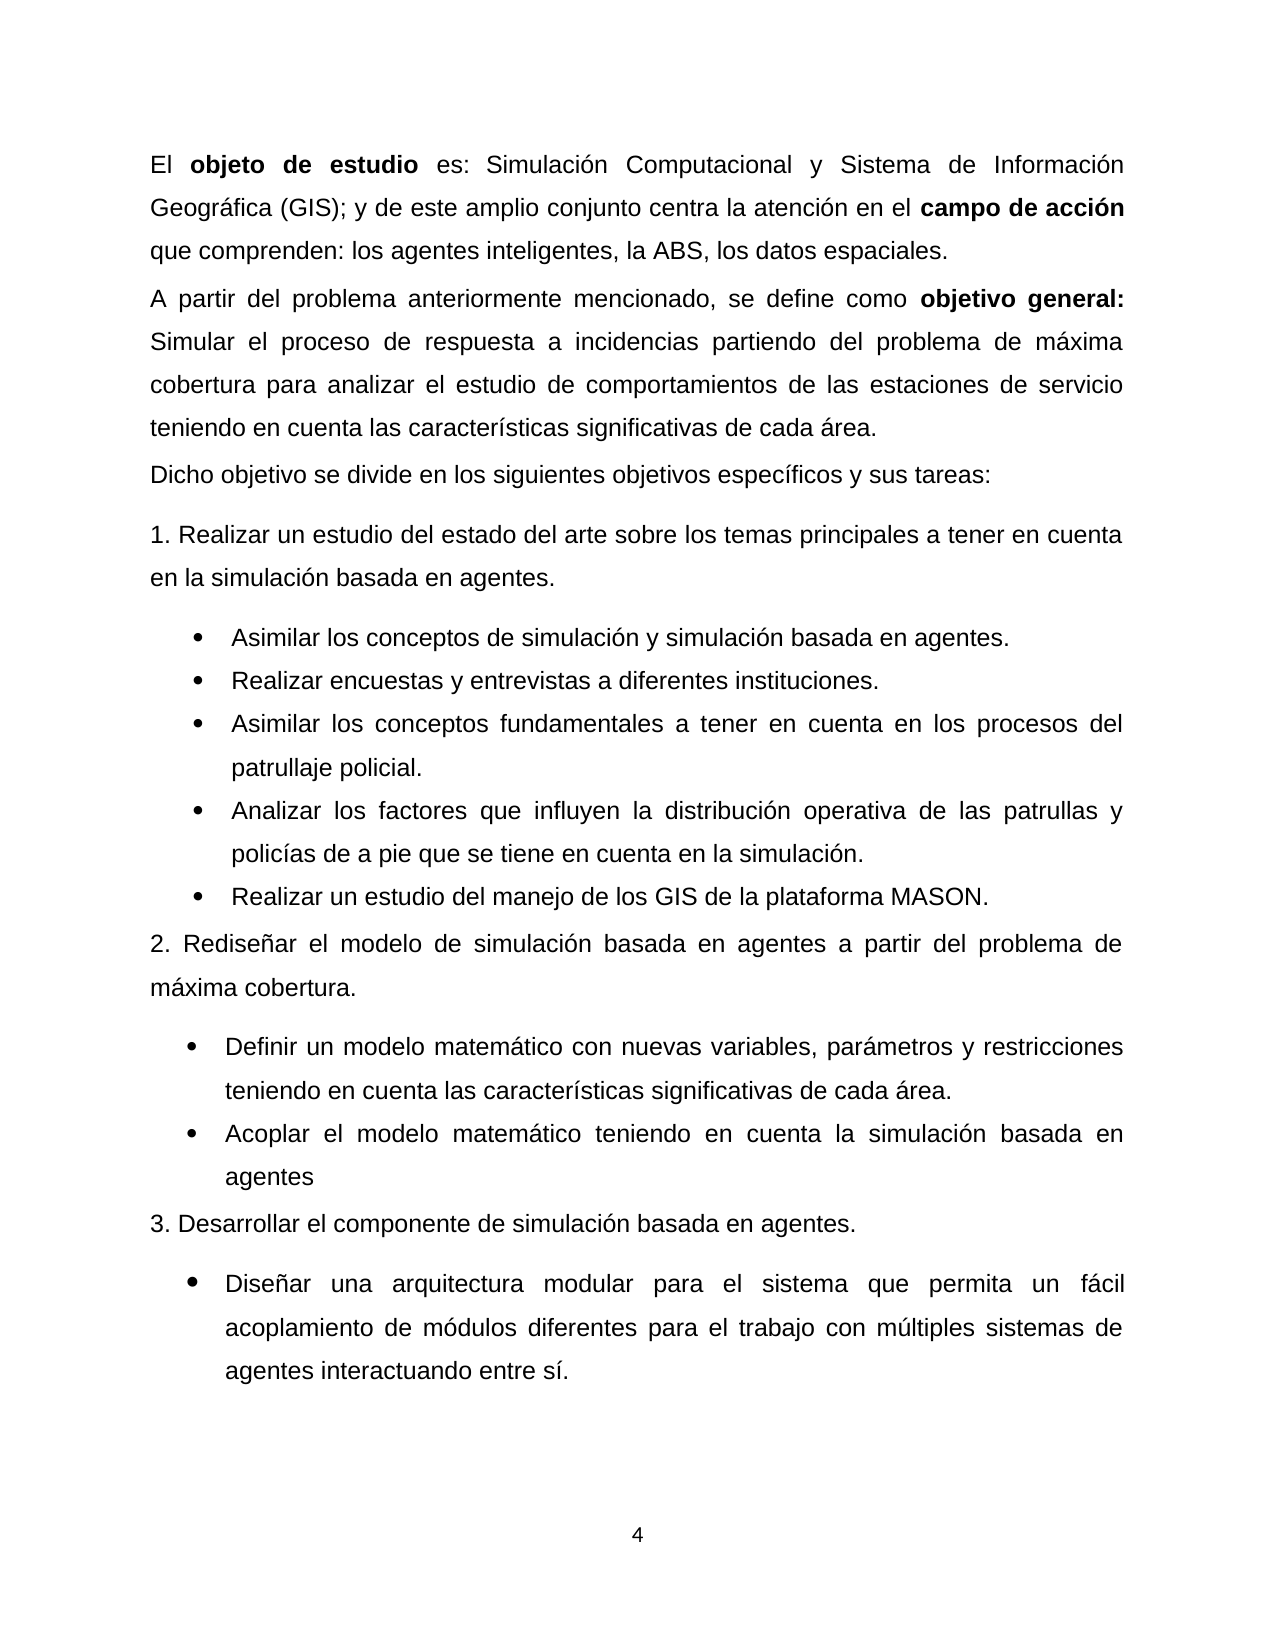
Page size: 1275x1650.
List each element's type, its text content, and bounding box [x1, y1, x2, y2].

list Asimilar los conceptos de simulación y simulación basada en agentes. [194, 623, 1125, 652]
list Acoplar el modelo matemático teniendo en cuenta la simulación basada en agentes [187, 1119, 1125, 1191]
text El objeto de estudio es: Simulación Computacional y Sistema de Información Geográfica (GIS); y de este amplio conjunto centra la atención en el campo de acción que comprenden: los agentes inteligentes, la ABS, los datos espaciales. [150, 150, 1125, 265]
list Realizar un estudio del manejo de los GIS de la plataforma MASON. [194, 882, 1125, 911]
text 2. Rediseñar el modelo de simulación basada en agentes a partir del problema de máxima cobertura. [150, 929, 1125, 1001]
list Asimilar los conceptos fundamentales a tener en cuenta en los procesos del patrullaje policial. [194, 709, 1125, 781]
list Analizar los factores que influyen la distribución operativa de las patrullas y policías de a pie que se tiene en cuenta en la simulación. [194, 796, 1125, 868]
text A partir del problema anteriormente mencionado, se define como objetivo general: Simular el proceso de respuesta a incidencias partiendo del problema de máxima cobertura para analizar el estudio de comportamientos de las estaciones de servicio teniendo en cuenta las características significativas de cada área. [150, 283, 1125, 442]
list Diseñar una arquitectura modular para el sistema que permita un fácil acoplamiento de módulos diferentes para el trabajo con múltiples sistemas de agentes interactuando entre sí. [187, 1269, 1125, 1385]
list Definir un modelo matemático con nuevas variables, parámetros y restricciones teniendo en cuenta las características significativas de cada área. [187, 1032, 1125, 1104]
text 3. Desarrollar el componente de simulación basada en agentes. [150, 1209, 1125, 1238]
text 1. Realizar un estudio del estado del arte sobre los temas principales a tener en cuenta en la simulación basada en agentes. [150, 520, 1125, 592]
text Dicho objetivo se divide en los siguientes objetivos específicos y sus tareas: [150, 460, 1125, 489]
list Realizar encuestas y entrevistas a diferentes instituciones. [194, 666, 1125, 695]
